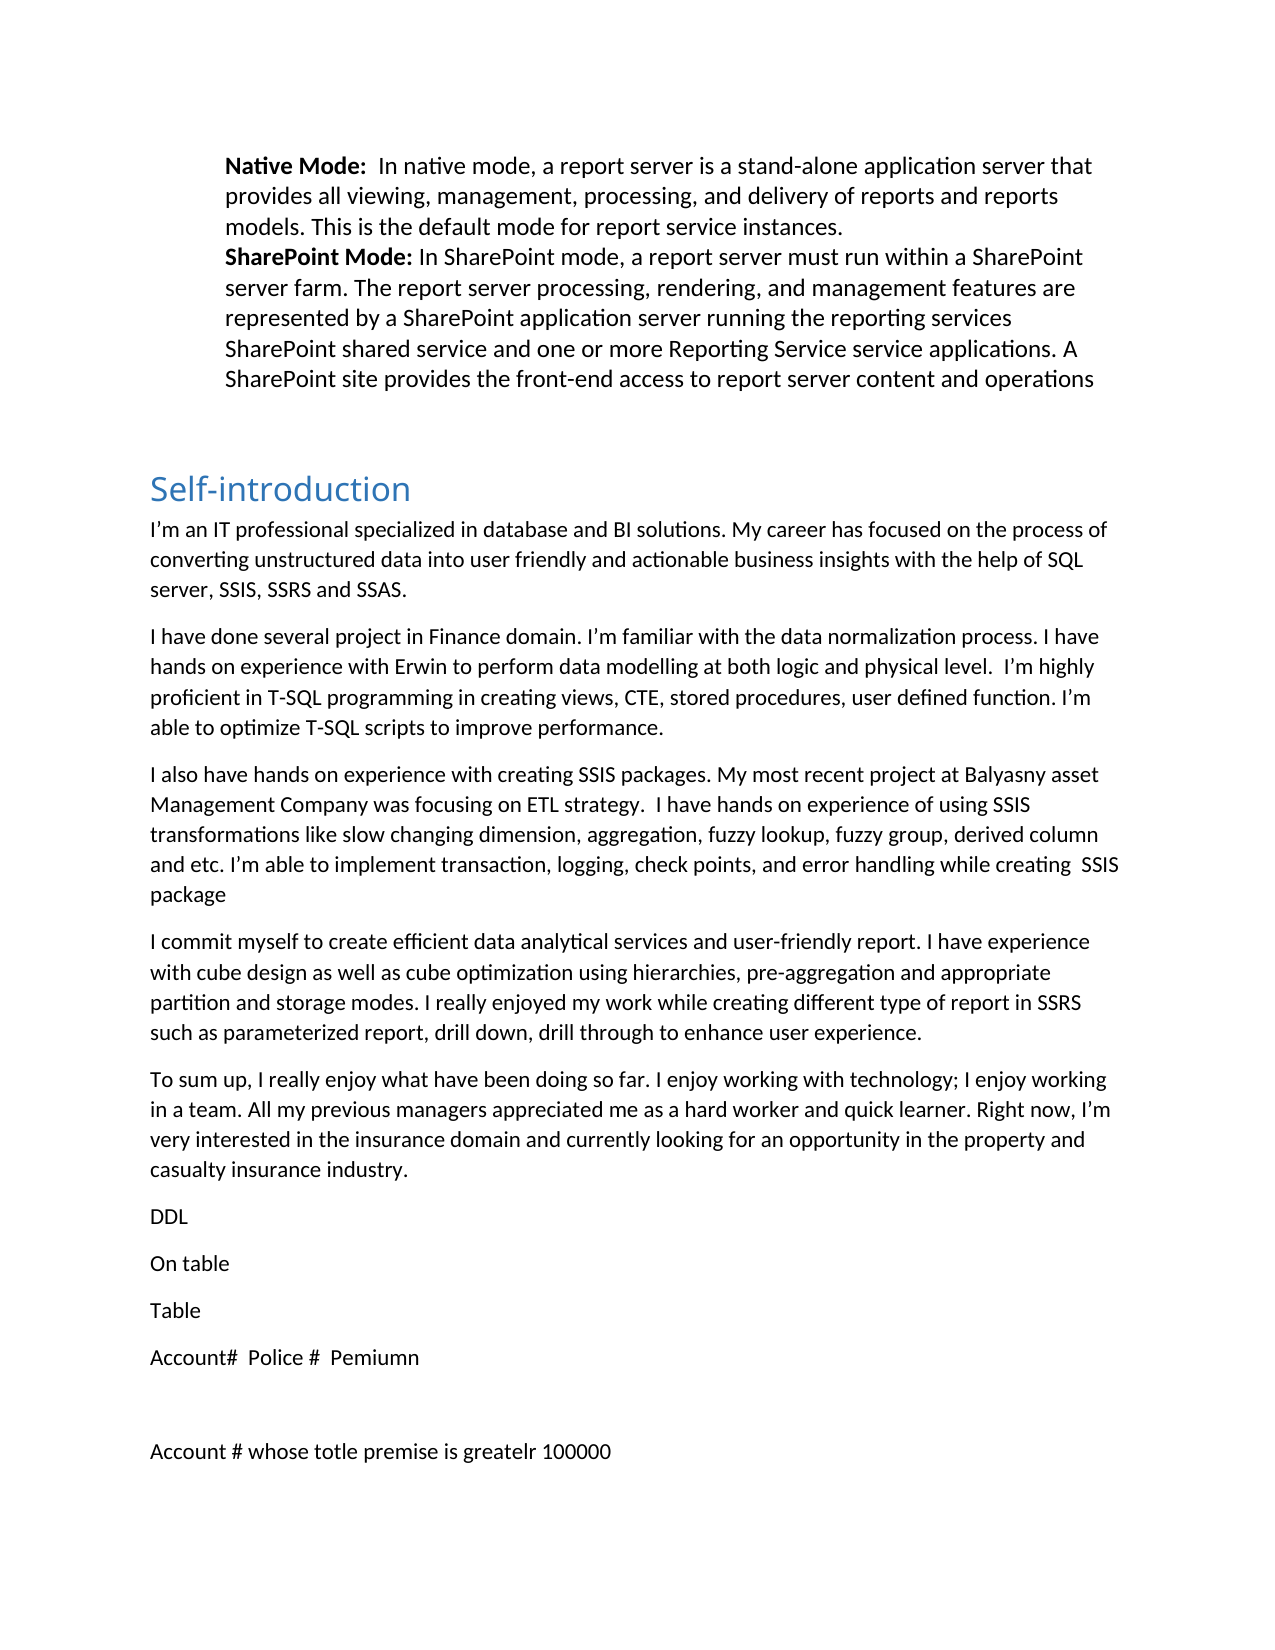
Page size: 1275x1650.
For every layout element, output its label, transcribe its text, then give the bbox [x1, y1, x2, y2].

list SharePoint Mode: In SharePoint mode, a report server must run within a SharePoint server farm. The report server processing, rendering, and management features are represented by a SharePoint application server running the reporting services SharePoint shared service and one or more Reporting Service service applications. A SharePoint site provides the front-end access to report server content and operations [225, 242, 1125, 394]
text I also have hands on experience with creating SSIS packages. My most recent project at Balyasny asset Management Company was focusing on ETL strategy. I have hands on experience of using SSIS transformations like slow changing dimension, aggregation, fuzzy lookup, fuzzy group, derived column and etc. I’m able to implement transaction, logging, check points, and error handling while creating SSIS package [150, 760, 1125, 909]
text Table [150, 1296, 1125, 1324]
text Account# Police # Pemiumn [150, 1343, 1125, 1371]
subtitle Self-introduction [150, 466, 1125, 511]
text Account # whose totle premise is greatelr 100000 [150, 1437, 1125, 1465]
text I have done several project in Finance domain. I’m familiar with the data normalization process. I have hands on experience with Erwin to perform data modelling at both logic and physical level. I’m highly proficient in T-SQL programming in creating views, CTE, stored procedures, user defined function. I’m able to optimize T-SQL scripts to improve performance. [150, 622, 1125, 741]
text I commit myself to create efficient data analytical services and user-friendly report. I have experience with cube design as well as cube optimization using hierarchies, pre-aggregation and appropriate partition and storage modes. I really enjoyed my work while creating different type of report in SSRS such as parameterized report, drill down, drill through to enhance user experience. [150, 927, 1125, 1046]
list Native Mode: In native mode, a report server is a stand-alone application server that provides all viewing, management, processing, and delivery of reports and reports models. This is the default mode for report service instances. [225, 150, 1125, 242]
text To sum up, I really enjoy what have been doing so far. I enjoy working with technology; I enjoy working in a team. All my previous managers appreciated me as a hard worker and quick learner. Right now, I’m very interested in the insurance domain and currently looking for an opportunity in the property and casualty insurance industry. [150, 1065, 1125, 1184]
text On table [150, 1249, 1125, 1277]
text DDL [150, 1202, 1125, 1231]
text I’m an IT professional specialized in database and BI solutions. My career has focused on the process of converting unstructured data into user friendly and actionable business insights with the help of SQL server, SSIS, SSRS and SSAS. [150, 515, 1125, 603]
